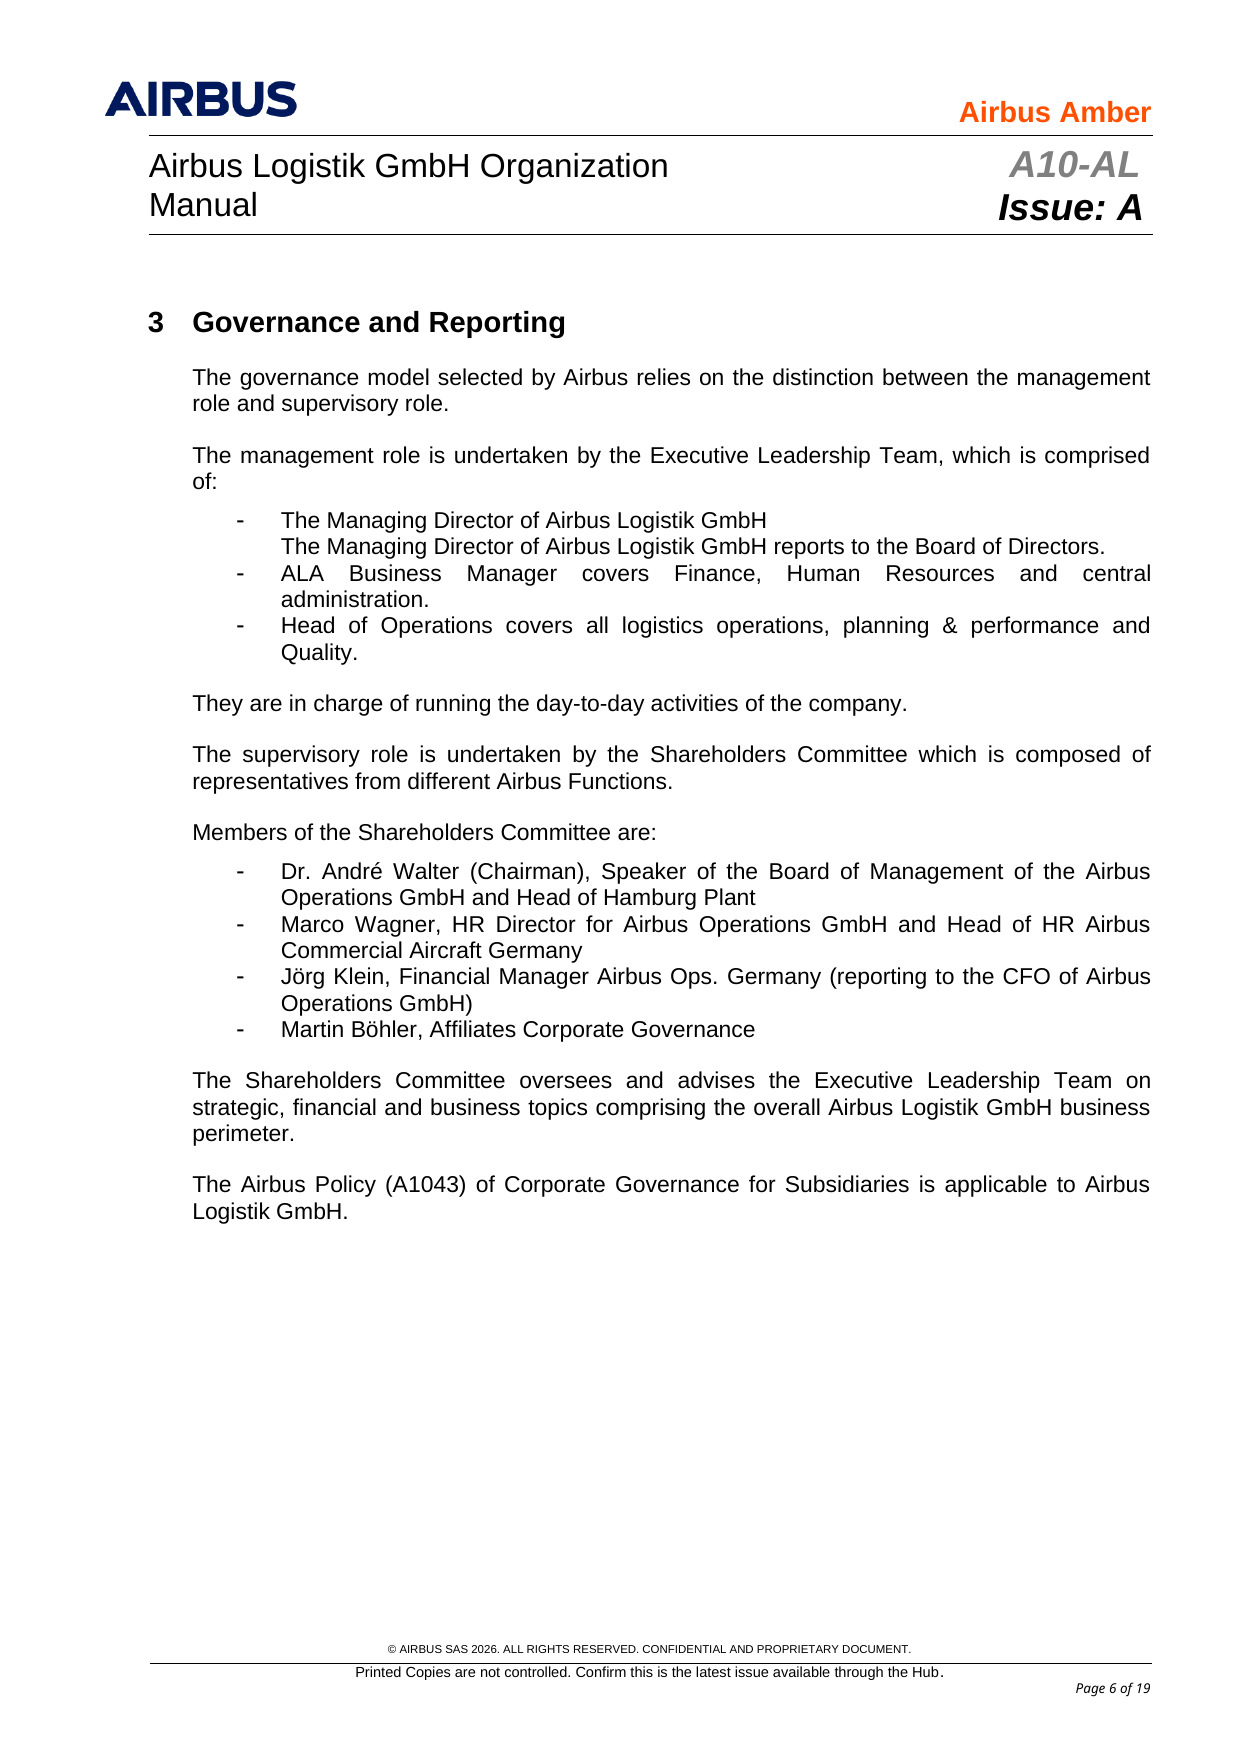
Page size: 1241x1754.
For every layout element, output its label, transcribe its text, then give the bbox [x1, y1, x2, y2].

text The Shareholders Committee oversees and advises the Executive Leadership Team on strategic, financial and business topics comprising the overall Airbus Logistik GmbH business perimeter. [192, 1067, 1152, 1146]
text The management role is undertaken by the Executive Leadership Team, which is comprised of: [192, 442, 1152, 494]
text They are in charge of running the day-to-day activities of the company. [192, 690, 1152, 716]
text Marco Wagner, HR Director for Airbus Operations GmbH and Head of HR Airbus Commercial Aircraft Germany [236, 911, 1152, 963]
text Members of the Shareholders Committee are: [192, 819, 1152, 845]
text ALA Business Manager covers Finance, Human Resources and central administration. [236, 559, 1152, 612]
text The governance model selected by Airbus relies on the distinction between the management role and supervisory role. [192, 364, 1152, 417]
text Martin Böhler, Affiliates Corporate Governance [236, 1016, 1152, 1042]
text The Managing Director of Airbus Logistik GmbH [236, 507, 1152, 533]
text The Airbus Policy (A1043) of Corporate Governance for Subsidiaries is applicable to Airbus Logistik GmbH. [192, 1171, 1152, 1224]
text The Managing Director of Airbus Logistik GmbH reports to the Board of Directors. [281, 533, 1152, 559]
text Dr. André Walter (Chairman), Speaker of the Board of Management of the Airbus Operations GmbH and Head of Hamburg Plant [236, 858, 1152, 911]
subtitle Governance and Reporting [148, 305, 1152, 339]
text The supervisory role is undertaken by the Shareholders Committee which is composed of representatives from different Airbus Functions. [192, 741, 1152, 794]
text Jörg Klein, Financial Manager Airbus Ops. Germany (reporting to the CFO of Airbus Operations GmbH) [236, 963, 1152, 1016]
picture [103, 65, 302, 123]
text Head of Operations covers all logistics operations, planning & performance and Quality. [236, 612, 1152, 665]
